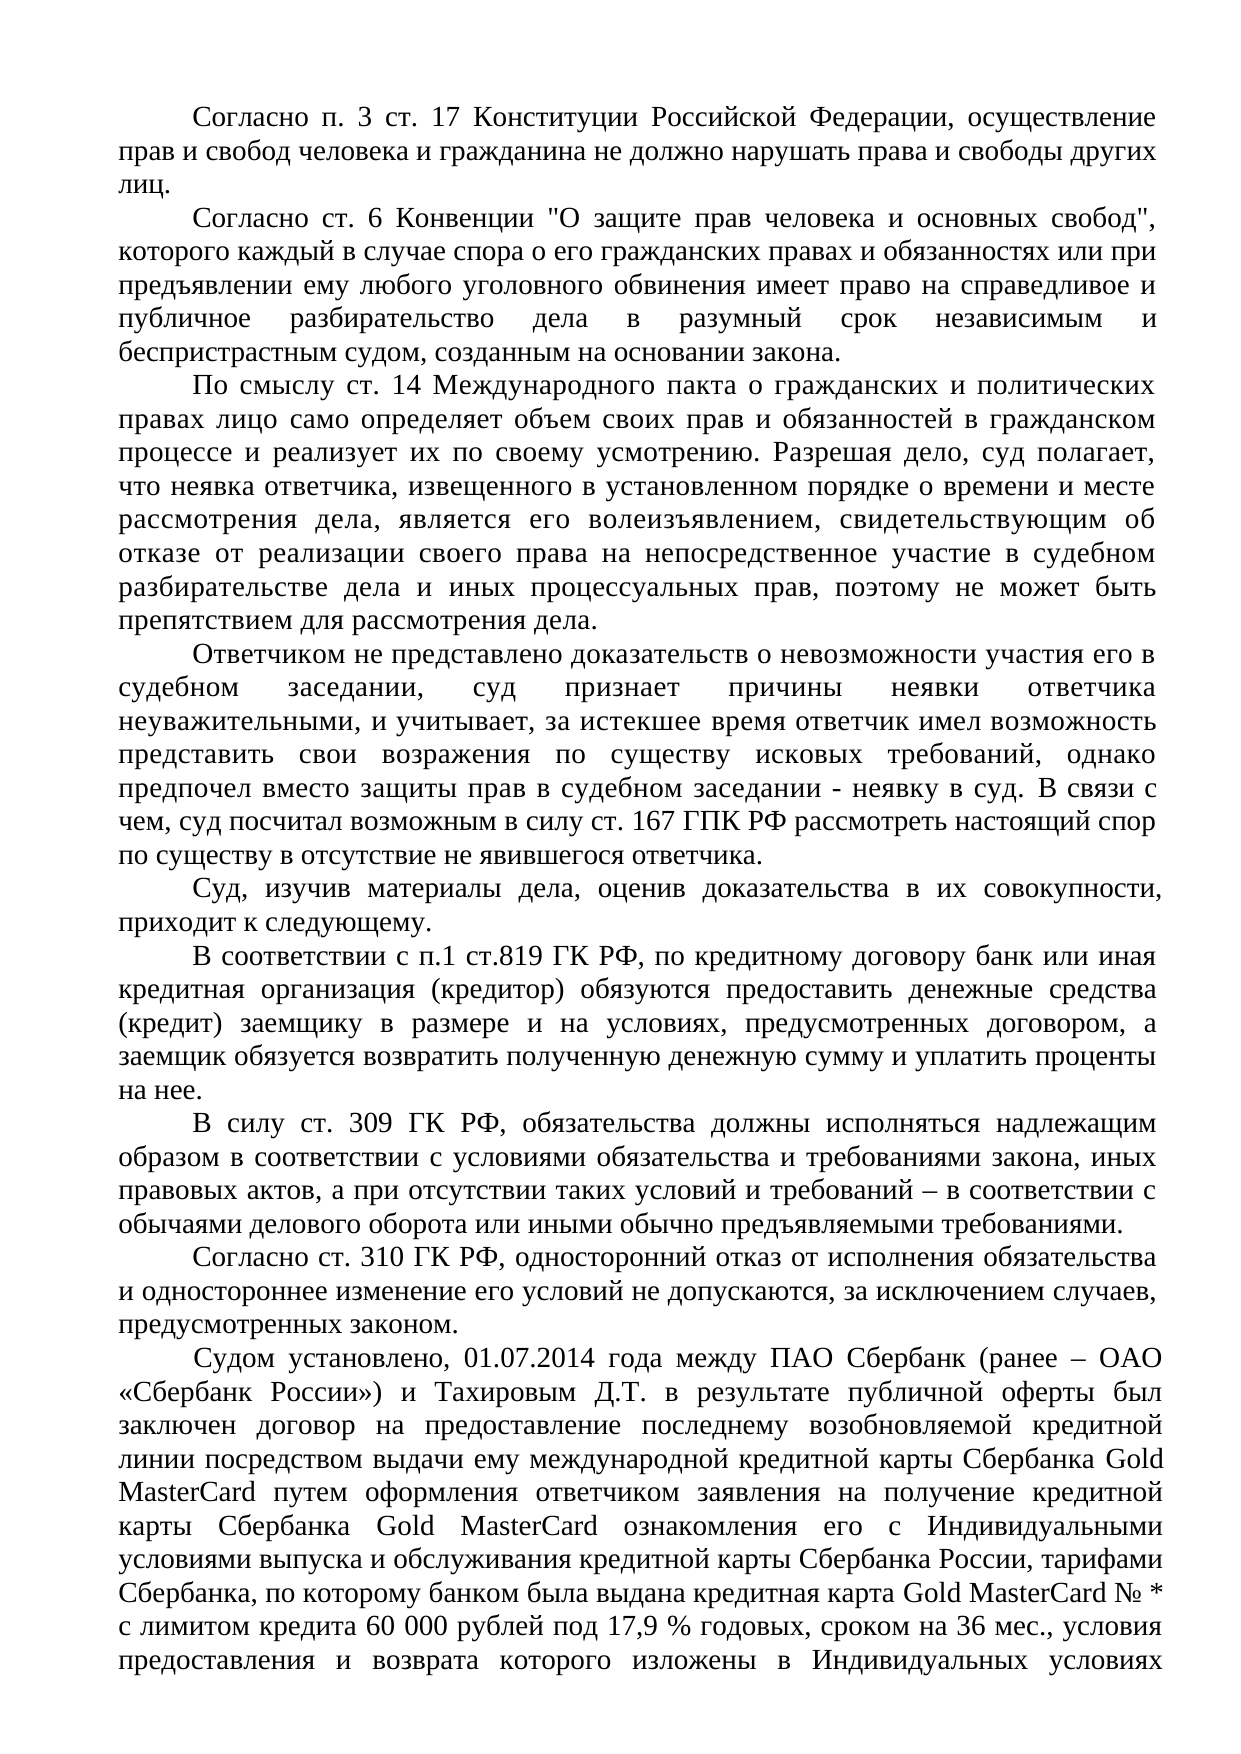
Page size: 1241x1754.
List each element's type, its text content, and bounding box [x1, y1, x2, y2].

text В силу ст. 309 ГК РФ, обязательства должны исполняться надлежащим образом в соответствии с условиями обязательства и требованиями закона, иных правовых актов, а при отсутствии таких условий и требований – в соответствии с обычаями делового оборота или иными обычно предъявляемыми требованиями. [118, 1105, 1157, 1239]
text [118, 1340, 1164, 1676]
text Ответчиком не представлено доказательств о невозможности участия его в судебном заседании, суд признает причины неявки ответчика неуважительными, и учитывает, за истекшее время ответчик имел возможность представить свои возражения по существу исковых требований, однако предпочел вместо защиты прав в судебном заседании - неявку в суд. В связи с чем, суд посчитал возможным в силу ст. 167 ГПК РФ рассмотреть настоящий спор по существу в отсутствие не явившегося ответчика. [118, 636, 1157, 871]
text По смыслу ст. 14 Международного пакта о гражданских и политических правах лицо само определяет объем своих прав и обязанностей в гражданском процессе и реализует их по своему усмотрению. Разрешая дело, суд полагает, что неявка ответчика, извещенного в установленном порядке о времени и месте рассмотрения дела, является его волеизъявлением, свидетельствующим об отказе от реализации своего права на непосредственное участие в судебном разбирательстве дела и иных процессуальных прав, поэтому не может быть препятствием для рассмотрения дела. [118, 367, 1157, 636]
text Суд, изучив материалы дела, оценив доказательства в их совокупности, приходит к следующему. [118, 871, 1164, 938]
text Согласно п. 3 ст. 17 Конституции Российской Федерации, осуществление прав и свобод человека и гражданина не должно нарушать права и свободы других лиц. [118, 99, 1157, 200]
text Согласно ст. 6 Конвенции "О защите прав человека и основных свобод", которого каждый в случае спора о его гражданских правах и обязанностях или при предъявлении ему любого уголовного обвинения имеет право на справедливое и публичное разбирательство дела в разумный срок независимым и беспристрастным судом, созданным на основании закона. [118, 200, 1157, 367]
text В соответствии с п.1 ст.819 ГК РФ, по кредитному договору банк или иная кредитная организация (кредитор) обязуются предоставить денежные средства (кредит) заемщику в размере и на условиях, предусмотренных договором, а заемщик обязуется возвратить полученную денежную сумму и уплатить проценты на нее. [118, 938, 1157, 1105]
text Согласно ст. 310 ГК РФ, односторонний отказ от исполнения обязательства и одностороннее изменение его условий не допускаются, за исключением случаев, предусмотренных законом. [118, 1239, 1157, 1340]
